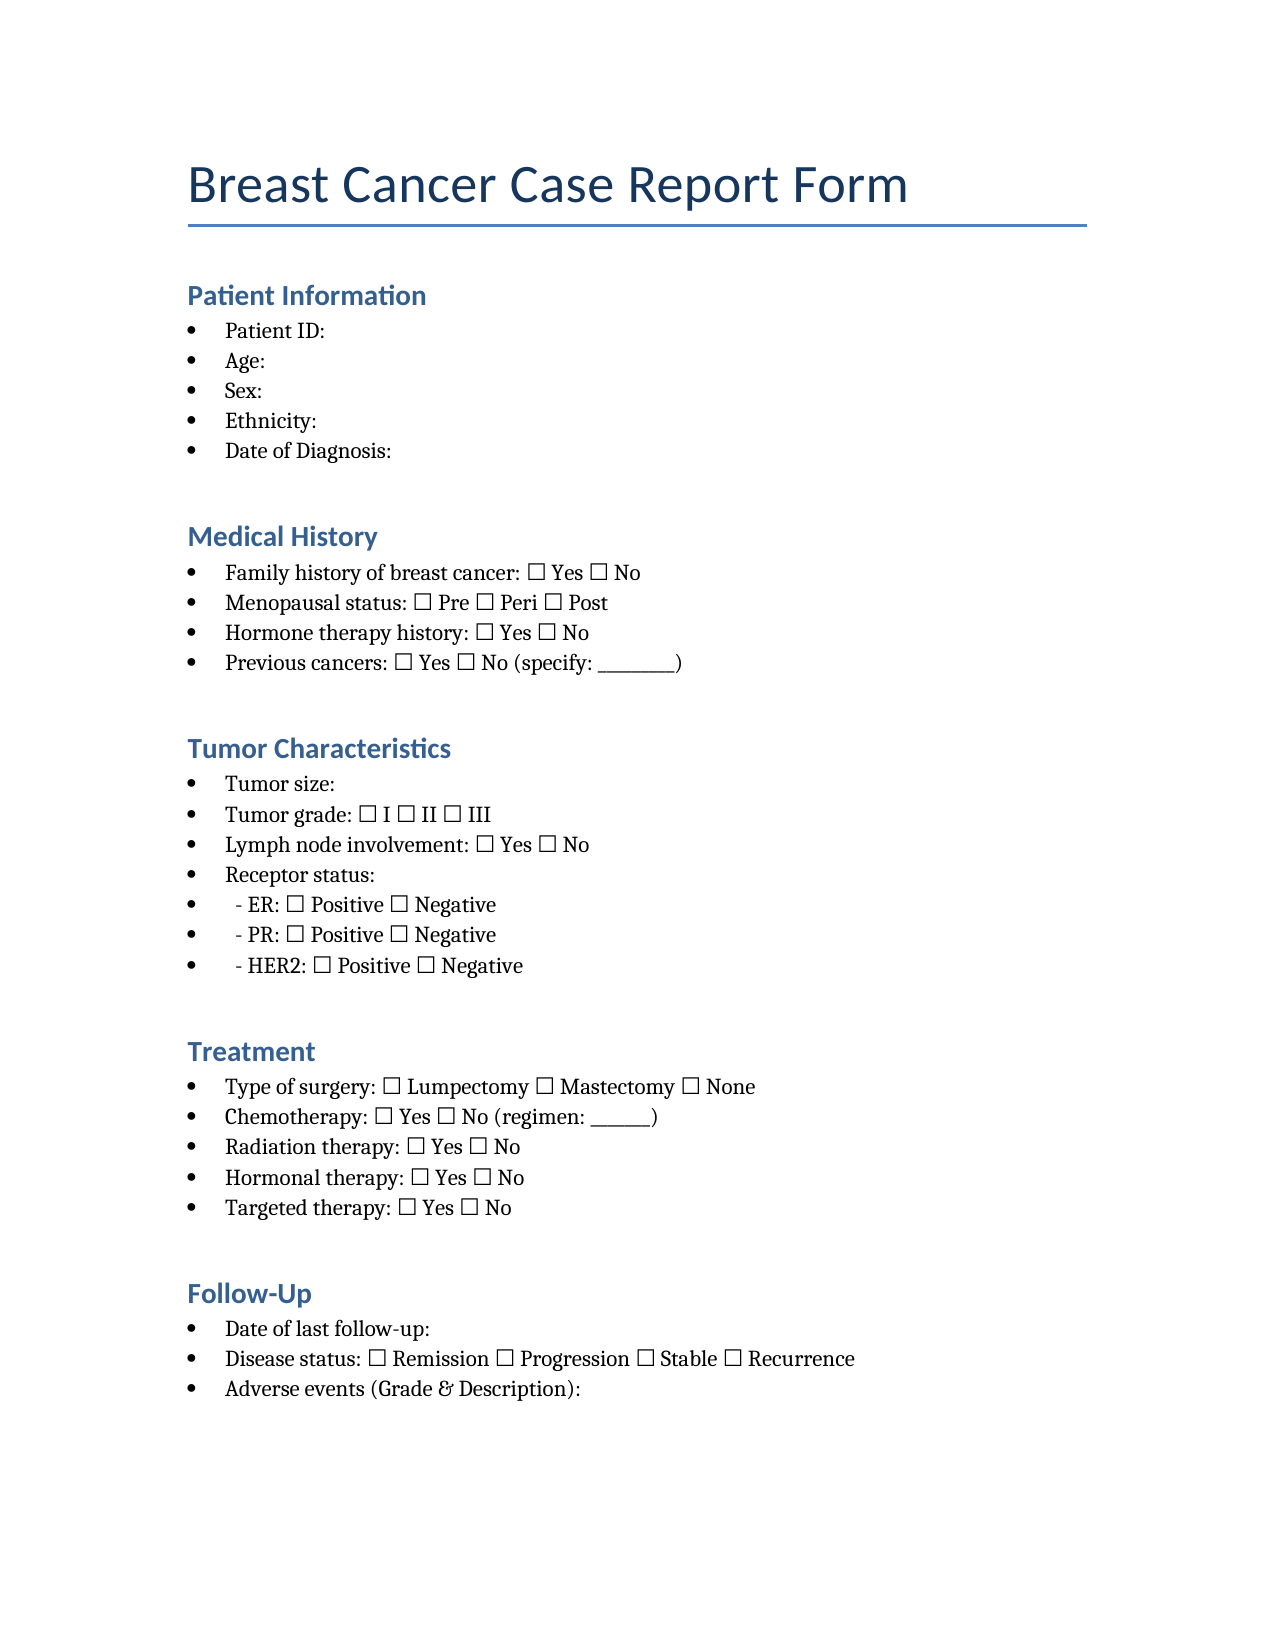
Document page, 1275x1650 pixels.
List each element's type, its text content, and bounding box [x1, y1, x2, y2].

list Type of surgery: ☐ Lumpectomy ☐ Mastectomy ☐ None [187, 1074, 1087, 1100]
list Previous cancers: ☐ Yes ☐ No (specify: _________) [187, 650, 1087, 676]
subtitle Follow-Up [187, 1275, 1087, 1310]
list - ER: ☐ Positive ☐ Negative [187, 892, 1087, 918]
list Age: [187, 348, 1087, 374]
list Date of Diagnosis: [187, 438, 1087, 465]
list Ethnicity: [187, 408, 1087, 434]
list Sex: [187, 378, 1087, 404]
list Tumor size: [187, 771, 1087, 798]
subtitle Medical History [187, 518, 1087, 554]
title Breast Cancer Case Report Form [187, 150, 1087, 227]
subtitle Treatment [187, 1033, 1087, 1068]
list Date of last follow-up: [187, 1316, 1087, 1342]
list Lymph node involvement: ☐ Yes ☐ No [187, 832, 1087, 858]
list Targeted therapy: ☐ Yes ☐ No [187, 1194, 1087, 1221]
list - HER2: ☐ Positive ☐ Negative [187, 952, 1087, 979]
list Patient ID: [187, 317, 1087, 344]
subtitle Tumor Characteristics [187, 730, 1087, 766]
list Menopausal status: ☐ Pre ☐ Peri ☐ Post [187, 590, 1087, 616]
list Hormonal therapy: ☐ Yes ☐ No [187, 1164, 1087, 1191]
list Radiation therapy: ☐ Yes ☐ No [187, 1134, 1087, 1160]
subtitle Patient Information [187, 277, 1087, 312]
list - PR: ☐ Positive ☐ Negative [187, 922, 1087, 949]
list Receptor status: [187, 862, 1087, 888]
list Disease status: ☐ Remission ☐ Progression ☐ Stable ☐ Recurrence [187, 1346, 1087, 1372]
list Adverse events (Grade & Description): [187, 1376, 1087, 1402]
list Tumor grade: ☐ I ☐ II ☐ III [187, 801, 1087, 828]
list Chemotherapy: ☐ Yes ☐ No (regimen: _______) [187, 1104, 1087, 1130]
list Family history of breast cancer: ☐ Yes ☐ No [187, 559, 1087, 586]
list Hormone therapy history: ☐ Yes ☐ No [187, 620, 1087, 646]
